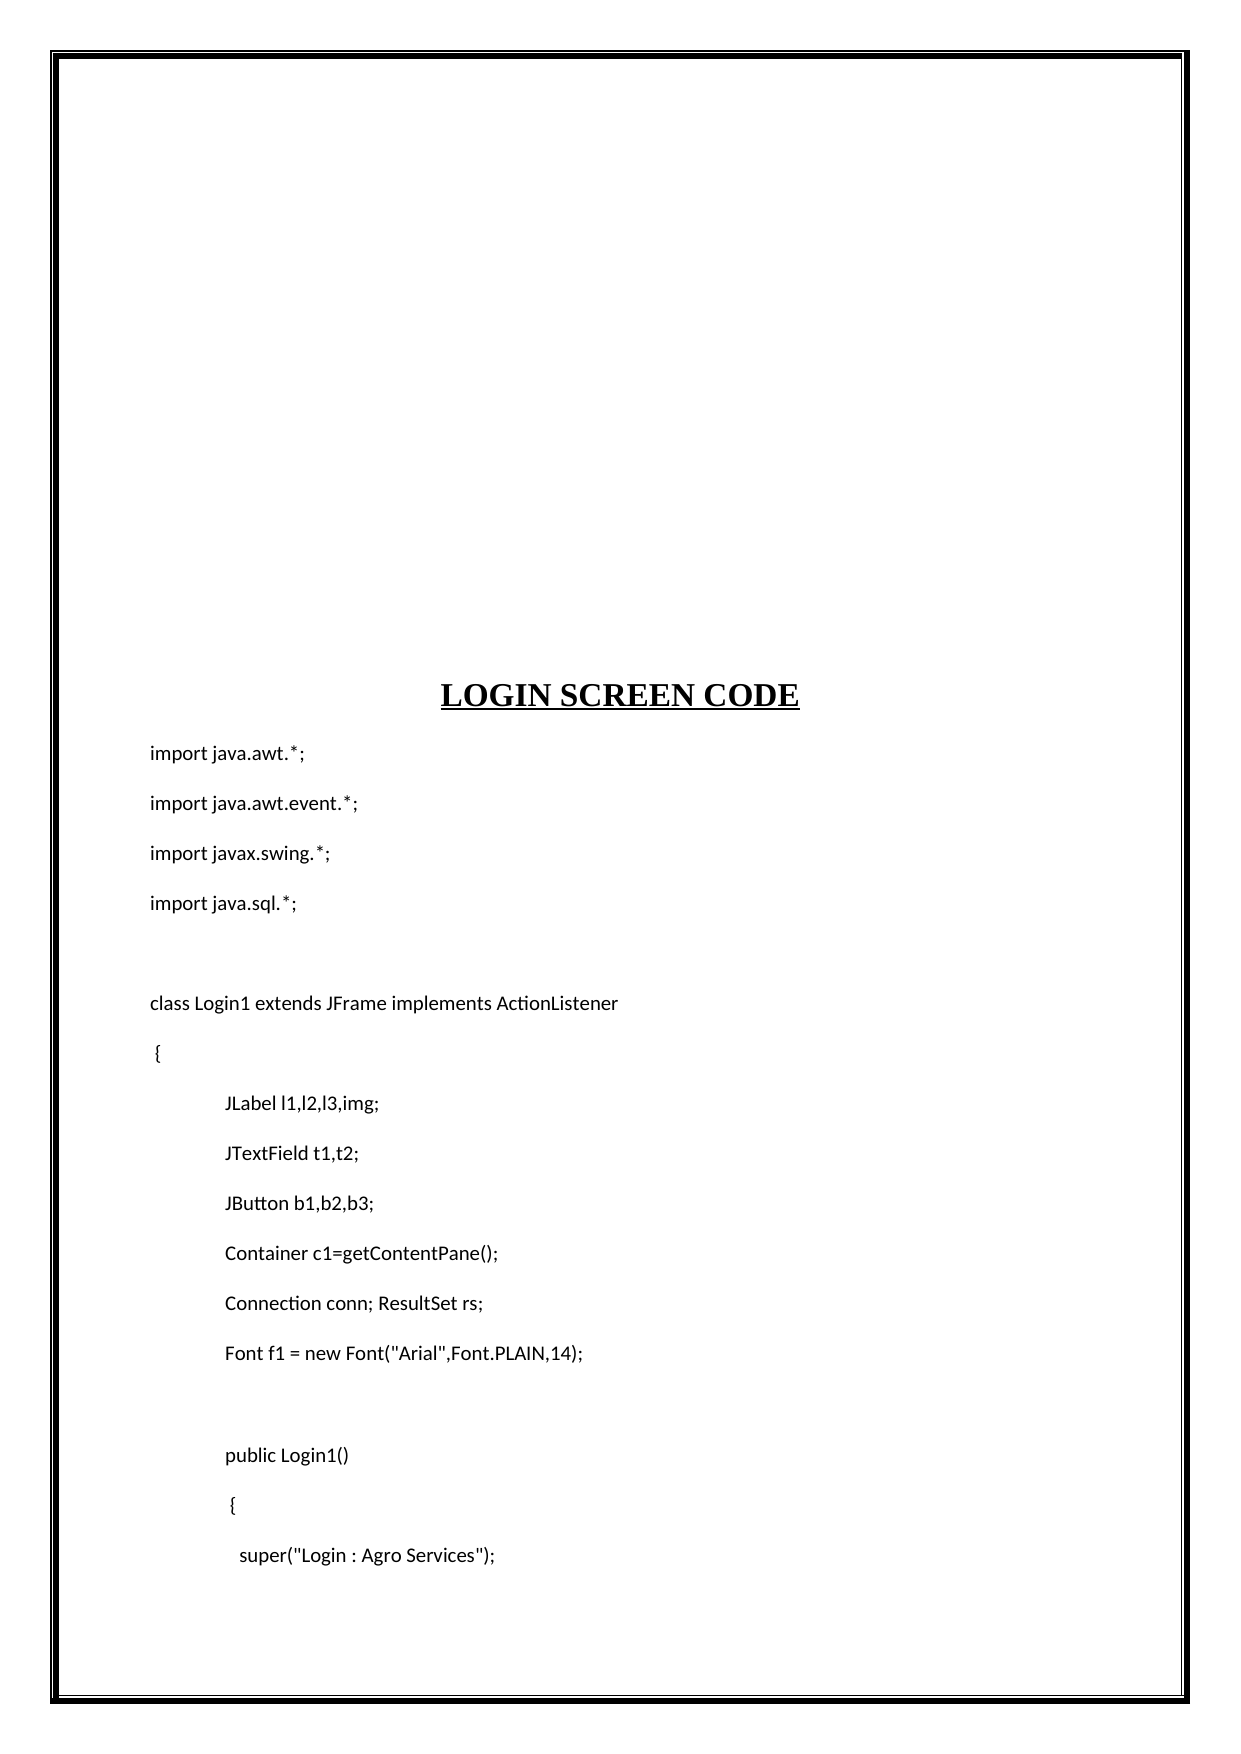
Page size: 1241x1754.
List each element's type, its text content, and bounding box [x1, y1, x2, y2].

text LOGIN SCREEN CODE [150, 675, 1090, 713]
text JTextField t1,t2; [150, 1140, 1090, 1165]
text { [150, 1492, 1090, 1518]
text public Login1() [150, 1442, 1090, 1468]
text { [150, 1040, 1090, 1065]
text Container c1=getContentPane(); [150, 1240, 1090, 1265]
text import java.awt.*; [150, 740, 1090, 765]
text JButton b1,b2,b3; [150, 1190, 1090, 1215]
text import java.sql.*; [150, 890, 1090, 915]
text import java.awt.event.*; [150, 790, 1090, 815]
text Connection conn; ResultSet rs; [150, 1290, 1090, 1315]
text class Login1 extends JFrame implements ActionListener [150, 990, 1090, 1015]
text import javax.swing.*; [150, 840, 1090, 865]
text Font f1 = new Font("Arial",Font.PLAIN,14); [150, 1340, 1090, 1365]
text JLabel l1,l2,l3,img; [150, 1090, 1090, 1115]
text super("Login : Agro Services"); [150, 1542, 1090, 1568]
